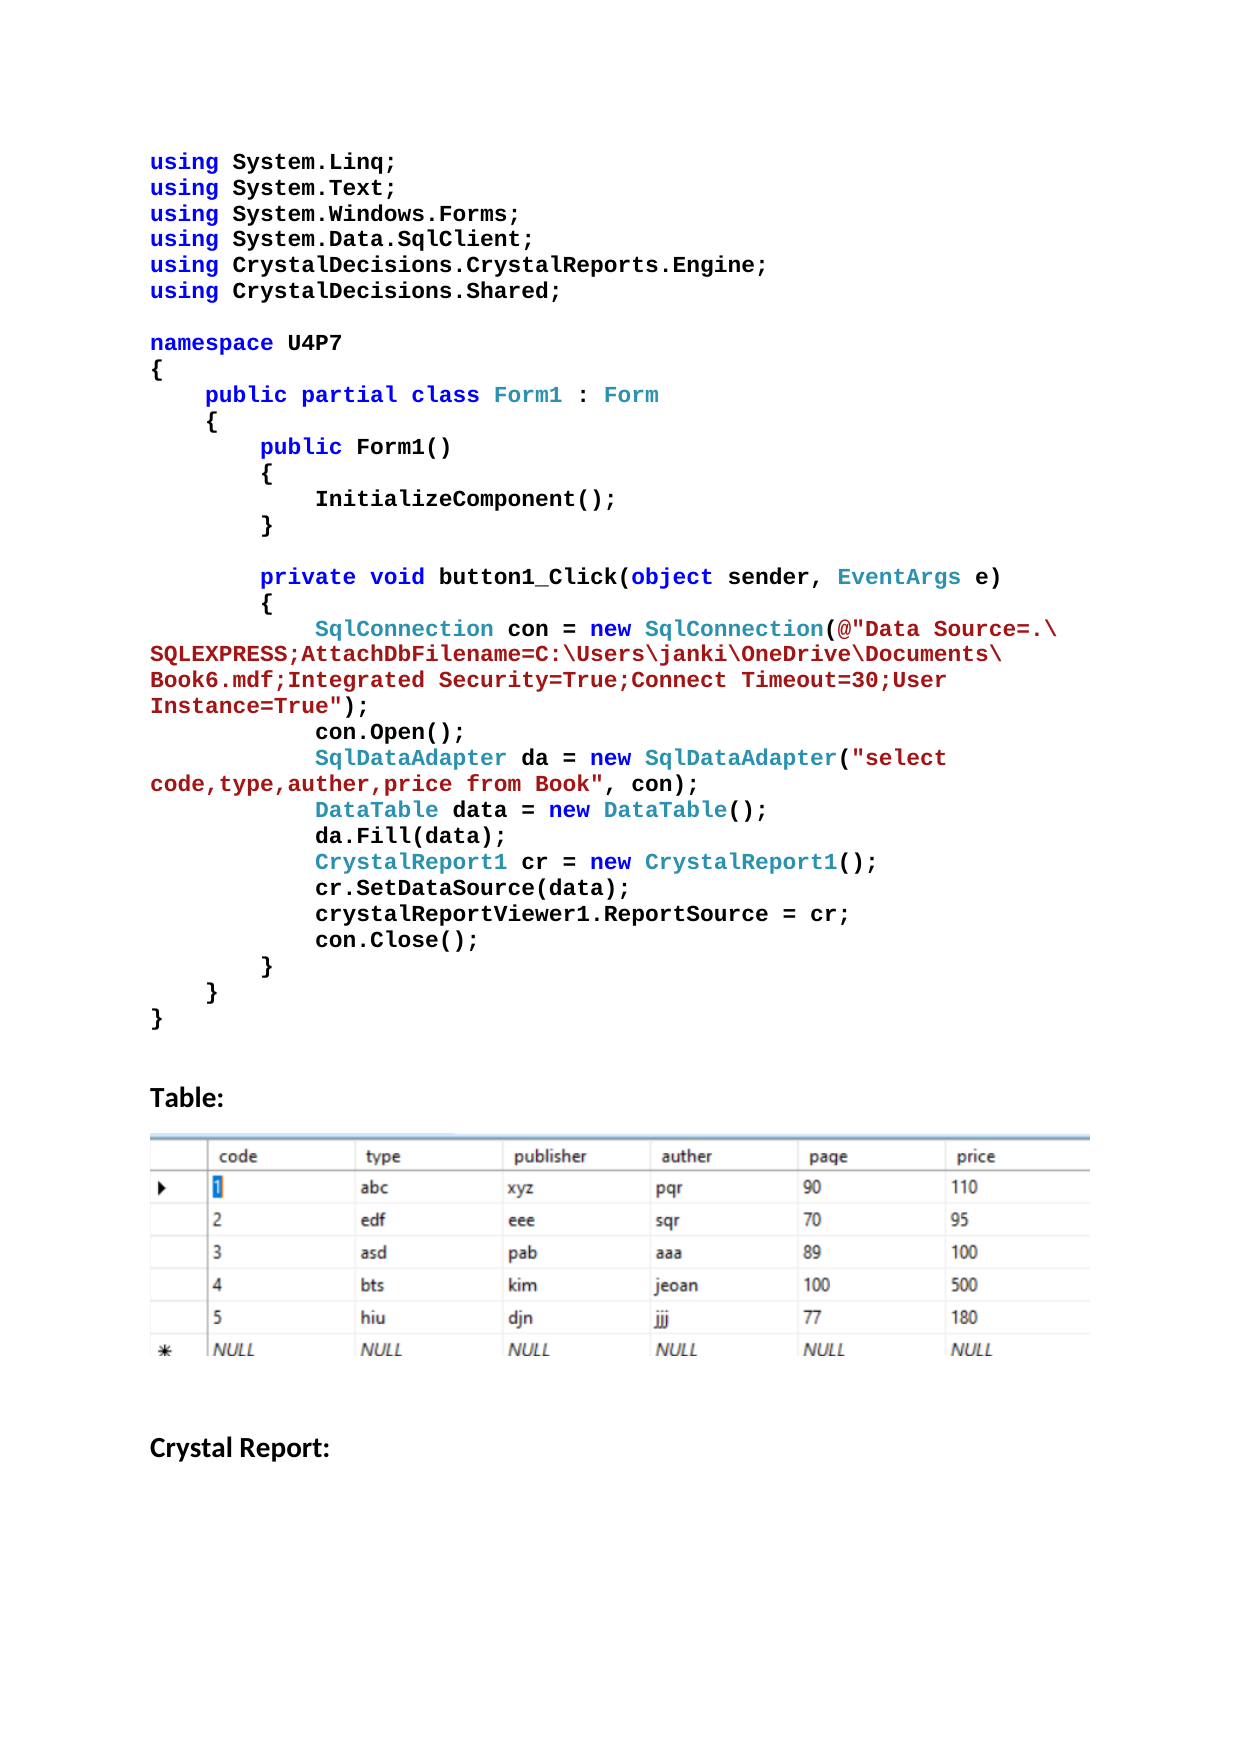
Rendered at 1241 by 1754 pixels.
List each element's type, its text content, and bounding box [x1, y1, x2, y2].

text using System.Windows.Forms; [150, 202, 1090, 228]
text DataTable data = new DataTable(); [150, 798, 1090, 824]
text Table: [150, 1079, 1090, 1114]
text { [150, 461, 1090, 487]
text Crystal Report: [150, 1429, 1090, 1465]
text } [150, 980, 1090, 1006]
text private void button1_Click(object sender, EventArgs e) [150, 565, 1090, 591]
text CrystalReport1 cr = new CrystalReport1(); [150, 850, 1090, 876]
text using CrystalDecisions.CrystalReports.Engine; [150, 254, 1090, 280]
text using System.Linq; [150, 150, 1090, 176]
text } [150, 1006, 1090, 1032]
text da.Fill(data); [150, 824, 1090, 850]
text } [150, 954, 1090, 980]
text using CrystalDecisions.Shared; [150, 280, 1090, 306]
text con.Open(); [150, 721, 1090, 747]
picture [150, 1133, 1090, 1356]
text SqlConnection con = new SqlConnection(@"Data Source=.\SQLEXPRESS;AttachDbFilename=C:\Users\janki\OneDrive\Documents\Book6.mdf;Integrated Security=True;Connect Timeout=30;User Instance=True"); [150, 617, 1090, 721]
text { [150, 357, 1090, 383]
text public partial class Form1 : Form [150, 383, 1090, 409]
text using System.Data.SqlClient; [150, 228, 1090, 254]
text InitializeComponent(); [150, 487, 1090, 513]
text namespace U4P7 [150, 332, 1090, 357]
text { [150, 591, 1090, 617]
text public Form1() [150, 435, 1090, 461]
text cr.SetDataSource(data); [150, 876, 1090, 902]
text SqlDataAdapter da = new SqlDataAdapter("select code,type,auther,price from Book", con); [150, 747, 1090, 798]
text } [150, 513, 1090, 539]
text { [150, 409, 1090, 435]
text using System.Text; [150, 176, 1090, 202]
text con.Close(); [150, 928, 1090, 954]
text crystalReportViewer1.ReportSource = cr; [150, 902, 1090, 928]
